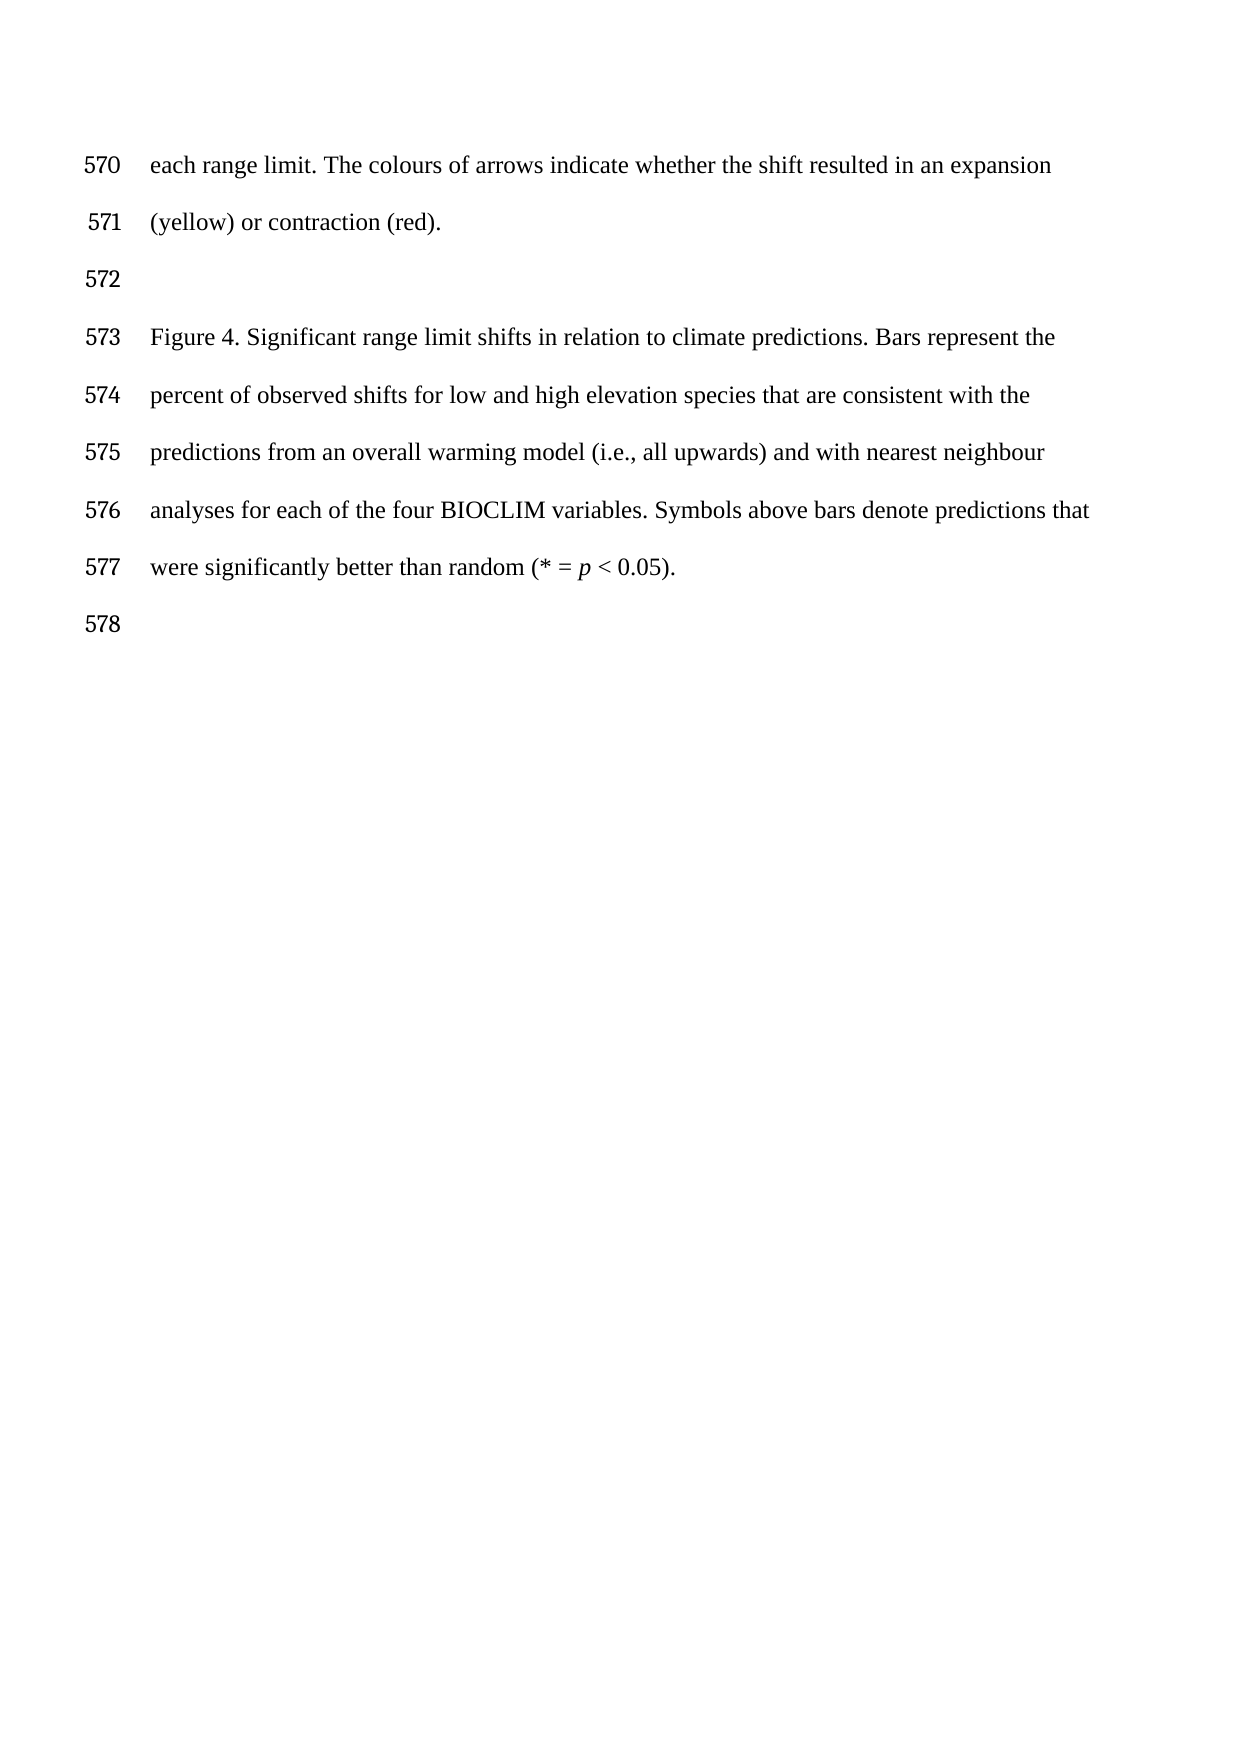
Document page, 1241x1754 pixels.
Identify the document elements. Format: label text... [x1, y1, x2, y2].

text Figure 4. Significant range limit shifts in relation to climate predictions. Bars represent the percent of observed shifts for low and high elevation species that are consistent with the predictions from an overall warming model (i.e., all upwards) and with nearest neighbour analyses for each of the four BIOCLIM variables. Symbols above bars denote predictions that were significantly better than random (* = p < 0.05). [150, 322, 1090, 581]
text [150, 150, 1090, 236]
